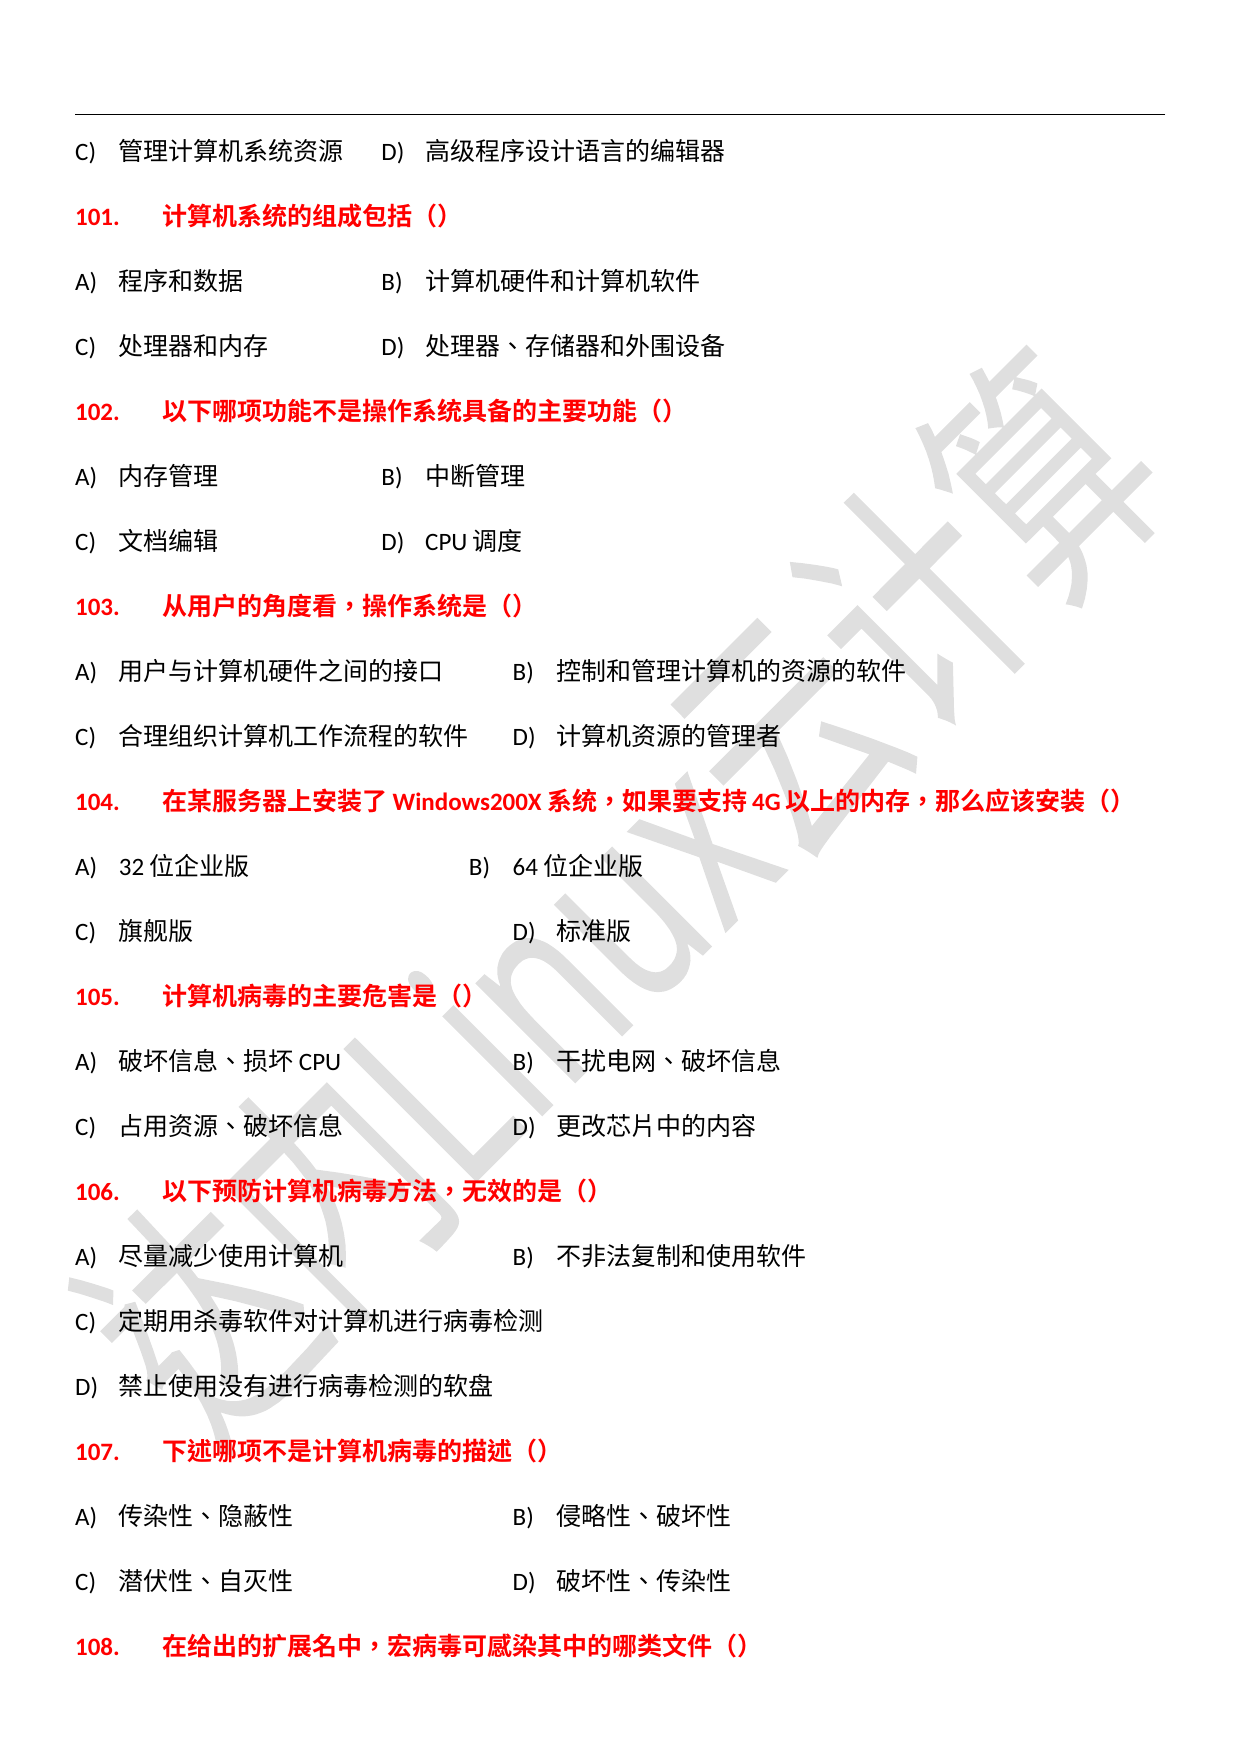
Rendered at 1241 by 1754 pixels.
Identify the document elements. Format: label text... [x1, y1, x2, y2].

text A) 传染性、隐蔽性 B) 侵略性、破坏性 [75, 1482, 1165, 1547]
list 以下哪项功能不是操作系统具备的主要功能（） [75, 377, 1165, 442]
text C) 定期用杀毒软件对计算机进行病毒检测 [75, 1287, 1165, 1352]
text A) 程序和数据 B) 计算机硬件和计算机软件 [75, 247, 1165, 312]
text A) 32位企业版 B) 64位企业版 [75, 832, 1165, 897]
text C) 处理器和内存 D) 处理器、存储器和外围设备 [75, 312, 1165, 377]
text C) 旗舰版 D) 标准版 [75, 897, 1165, 962]
text C) 潜伏性、自灭性 D) 破坏性、传染性 [75, 1547, 1165, 1612]
list 计算机病毒的主要危害是（） [75, 962, 1165, 1027]
text A) 尽量减少使用计算机 B) 不非法复制和使用软件 [75, 1222, 1165, 1287]
list 下述哪项不是计算机病毒的描述（） [75, 1417, 1165, 1482]
list 计算机系统的组成包括（） [75, 182, 1165, 247]
text C) 合理组织计算机工作流程的软件 D) 计算机资源的管理者 [75, 702, 1165, 767]
text A) 破坏信息、损坏CPU B) 干扰电网、破坏信息 [75, 1027, 1165, 1092]
list 从用户的角度看，操作系统是（） [75, 572, 1165, 637]
list 以下预防计算机病毒方法，无效的是（） [75, 1157, 1165, 1222]
text A) 内存管理 B) 中断管理 [75, 442, 1165, 507]
text C) 占用资源、破坏信息 D) 更改芯片中的内容 [75, 1092, 1165, 1157]
text C) 文档编辑 D) CPU调度 [75, 507, 1165, 572]
text C) 管理计算机系统资源 D) 高级程序设计语言的编辑器 [75, 117, 1165, 182]
text A) 用户与计算机硬件之间的接口 B) 控制和管理计算机的资源的软件 [75, 637, 1165, 702]
text D) 禁止使用没有进行病毒检测的软盘 [75, 1352, 1165, 1417]
list 在给出的扩展名中，宏病毒可感染其中的哪类文件（） [75, 1612, 1165, 1677]
list 在某服务器上安装了Windows200X系统，如果要支持4G以上的内存，那么应该安装（） [75, 767, 1165, 832]
